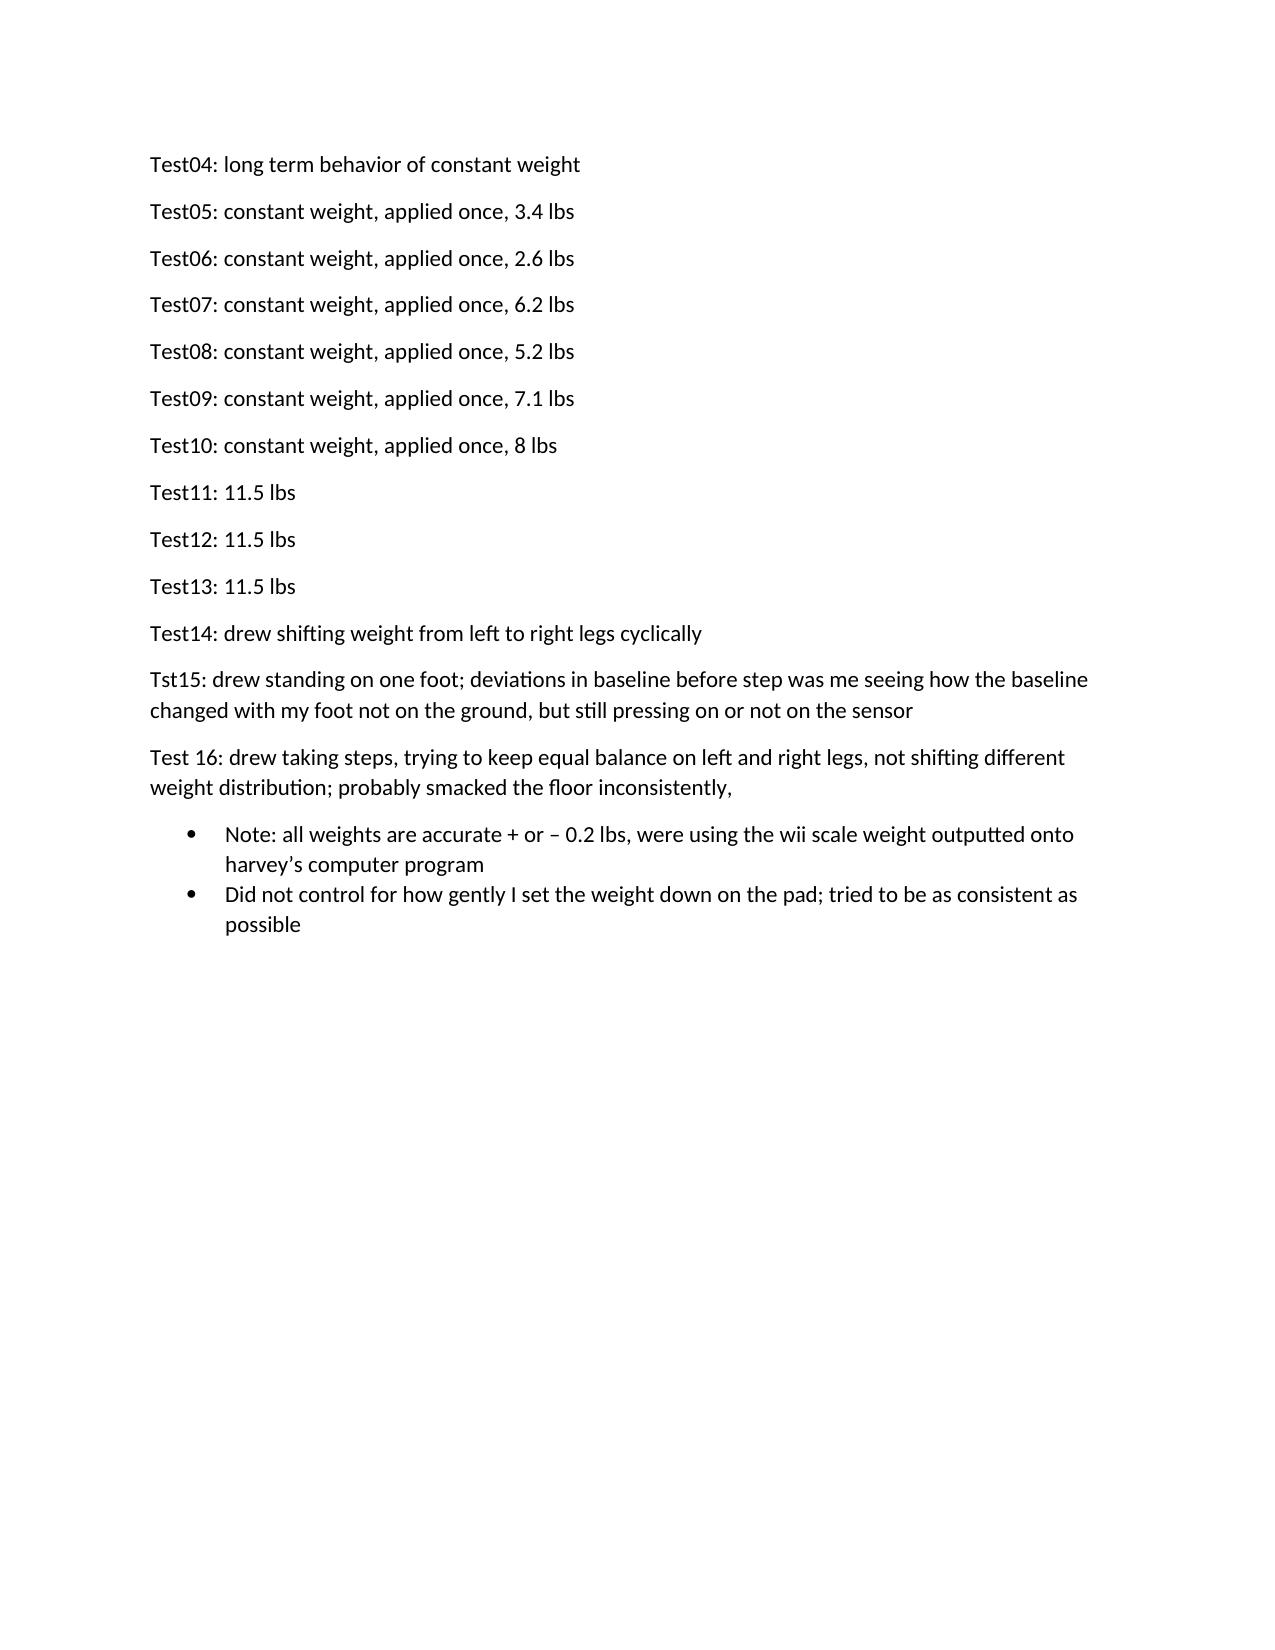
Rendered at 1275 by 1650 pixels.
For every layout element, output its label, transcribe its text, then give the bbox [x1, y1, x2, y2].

text Test10: constant weight, applied once, 8 lbs [150, 431, 1125, 459]
text Test08: constant weight, applied once, 5.2 lbs [150, 337, 1125, 366]
text Test14: drew shifting weight from left to right legs cyclically [150, 619, 1125, 647]
list Note: all weights are accurate + or – 0.2 lbs, were using the wii scale weight outputted onto harvey’s computer program [187, 820, 1125, 878]
list Did not control for how gently I set the weight down on the pad; tried to be as consistent as possible [187, 880, 1125, 938]
text Test12: 11.5 lbs [150, 525, 1125, 553]
text Test05: constant weight, applied once, 3.4 lbs [150, 197, 1125, 225]
text Test09: constant weight, applied once, 7.1 lbs [150, 384, 1125, 412]
text Test07: constant weight, applied once, 6.2 lbs [150, 291, 1125, 319]
text Test13: 11.5 lbs [150, 572, 1125, 600]
text Test04: long term behavior of constant weight [150, 150, 1125, 178]
text Test 16: drew taking steps, trying to keep equal balance on left and right legs, not shifting different weight distribution; probably smacked the floor inconsistently, [150, 743, 1125, 801]
text Test06: constant weight, applied once, 2.6 lbs [150, 244, 1125, 272]
text Test11: 11.5 lbs [150, 478, 1125, 506]
text Tst15: drew standing on one foot; deviations in baseline before step was me seeing how the baseline changed with my foot not on the ground, but still pressing on or not on the sensor [150, 666, 1125, 724]
